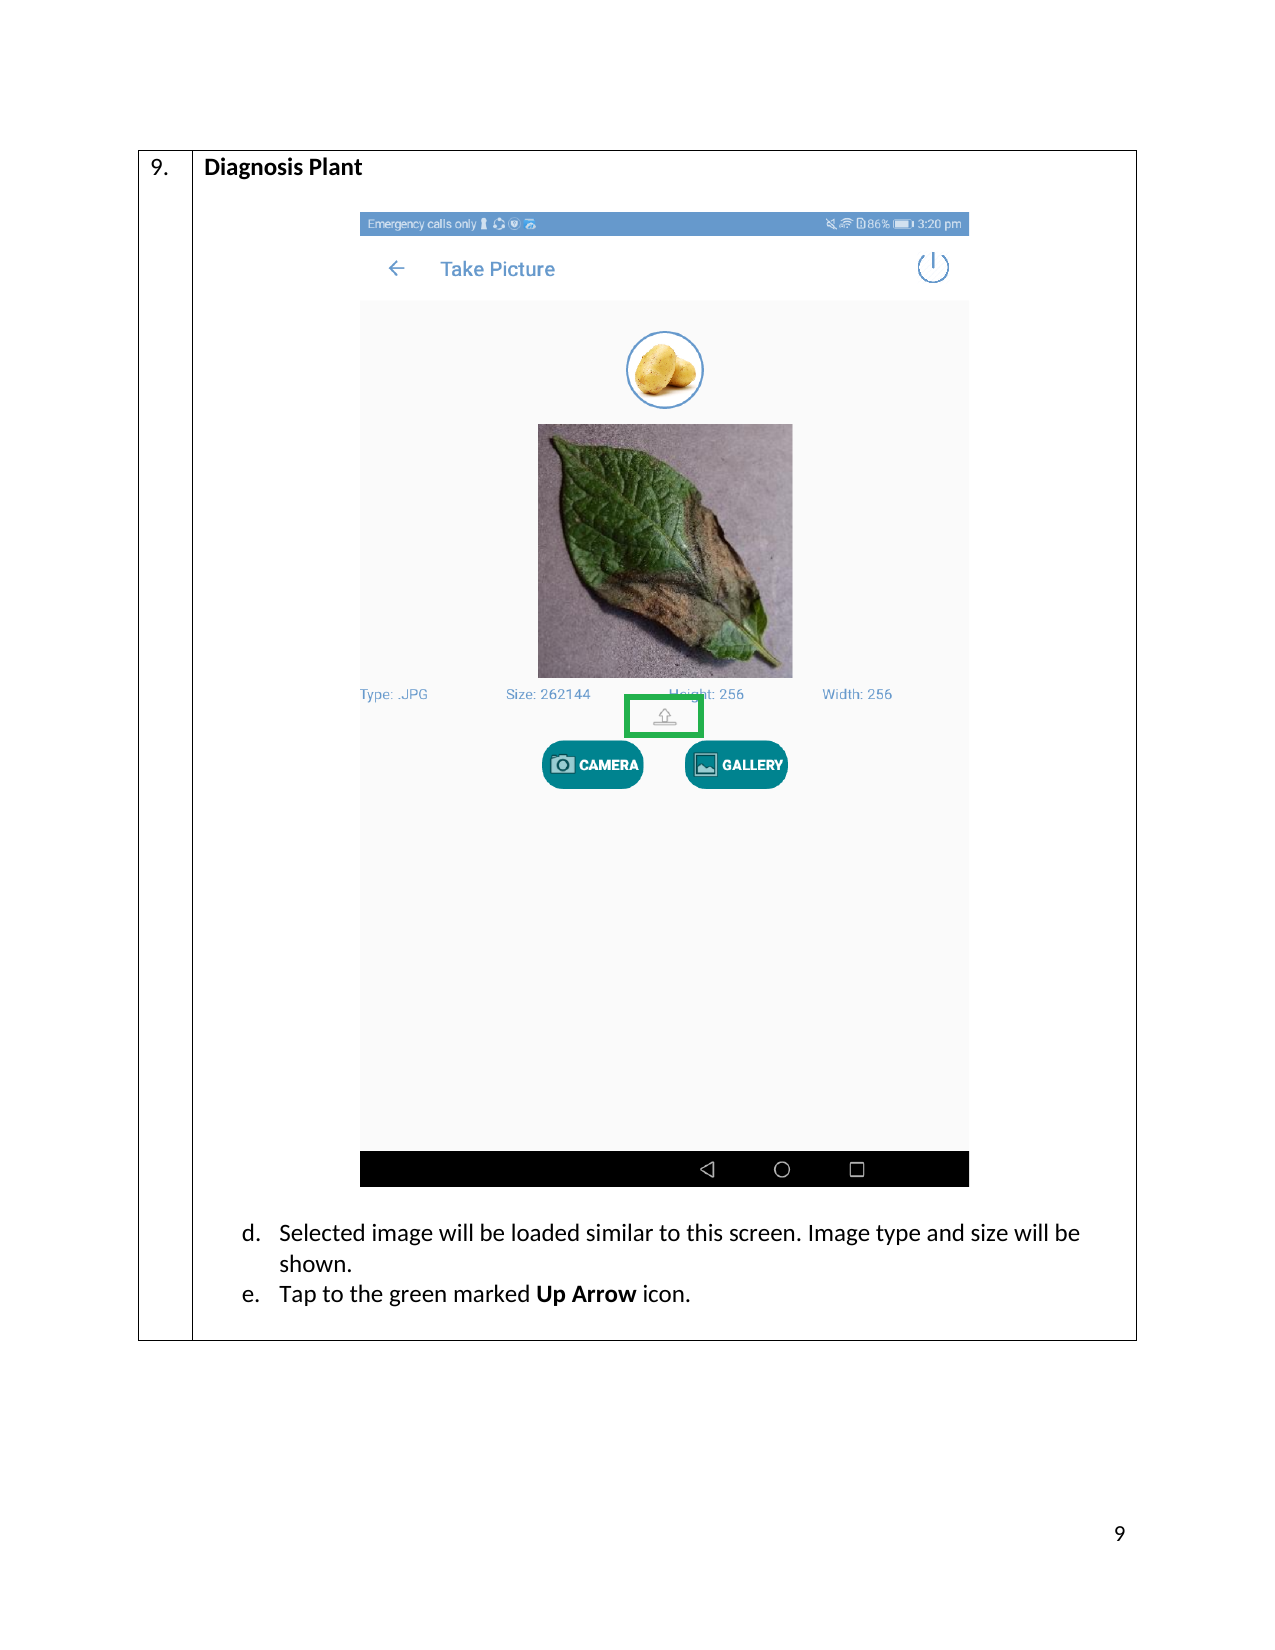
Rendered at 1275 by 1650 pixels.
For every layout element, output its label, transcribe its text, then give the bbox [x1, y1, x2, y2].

table_header 9. [139, 151, 192, 1340]
table_header Diagnosis Plant Selected image will be loaded similar to this screen. Image type and size will be shown. Tap to the green marked Up Arrow icon. [193, 151, 1136, 1340]
picture [360, 212, 970, 1187]
